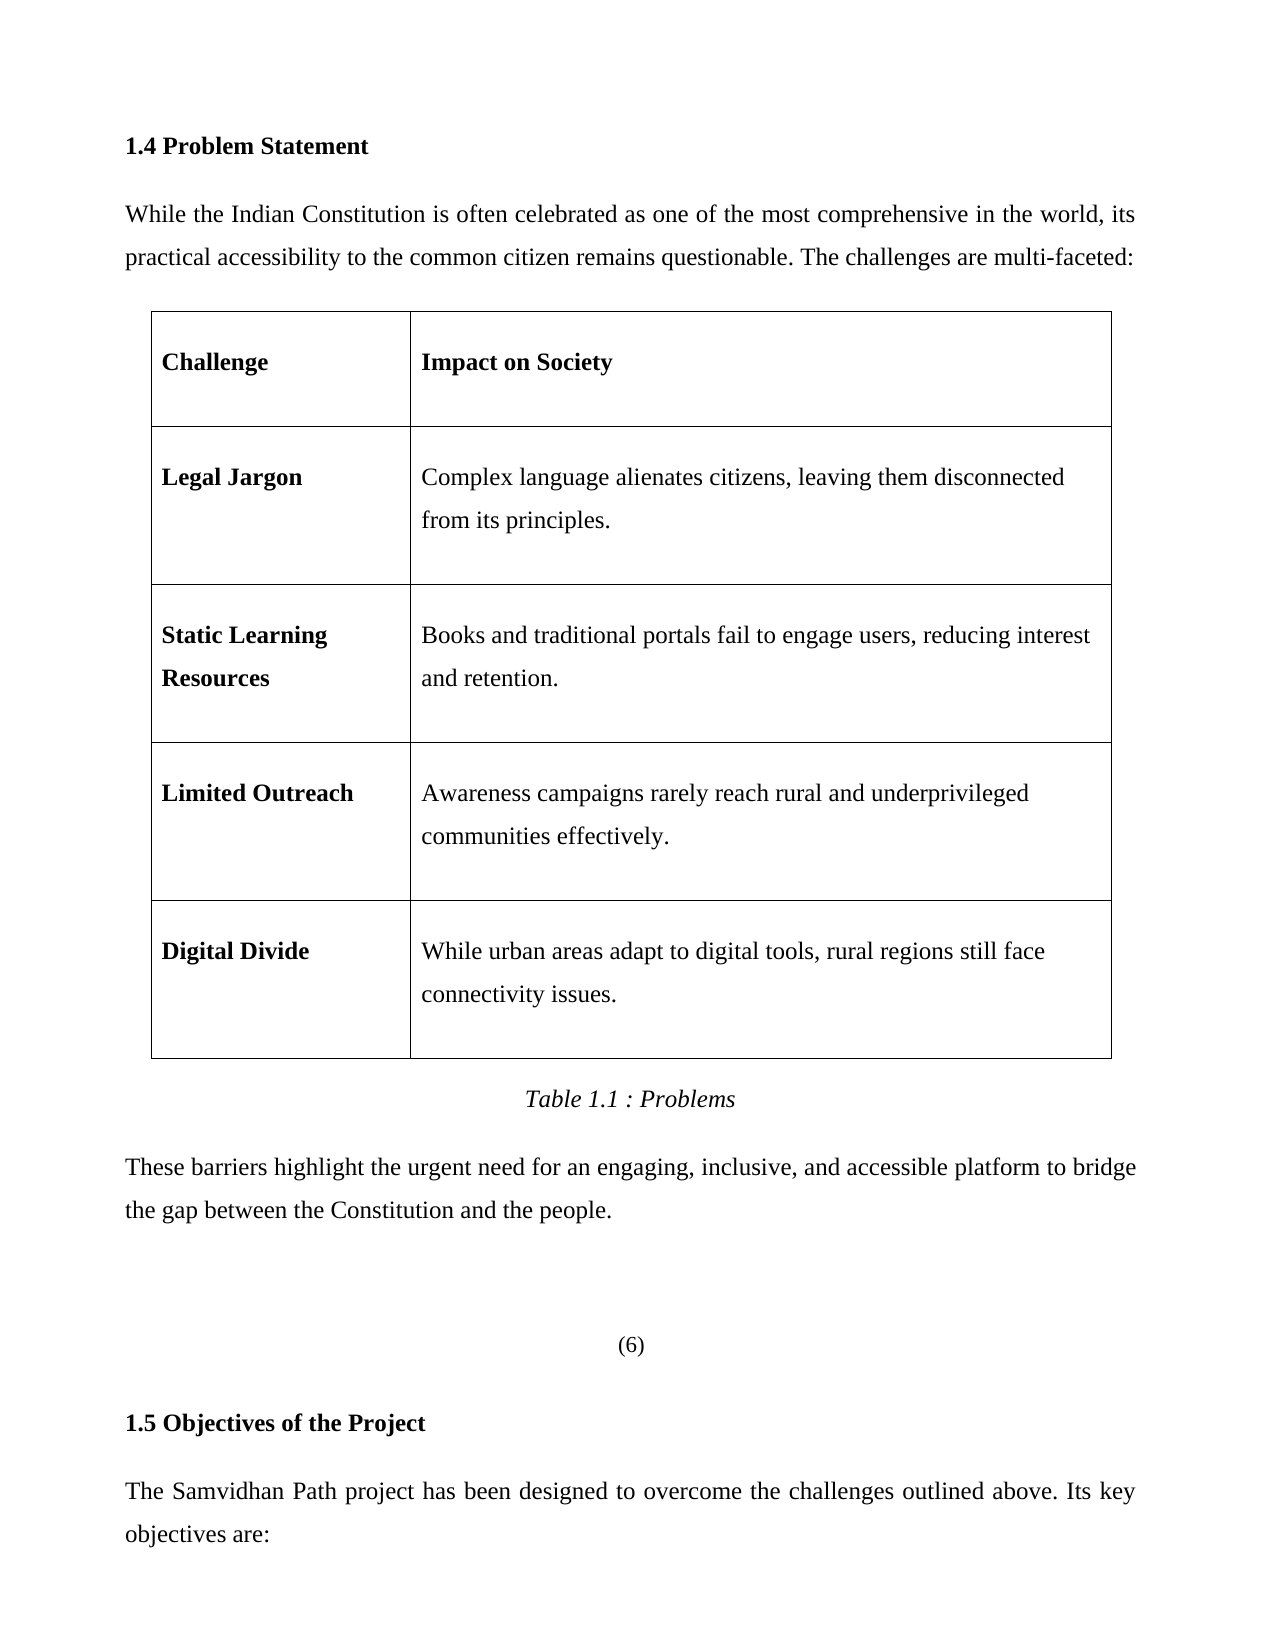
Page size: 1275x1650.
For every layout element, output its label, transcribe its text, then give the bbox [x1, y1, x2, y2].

subtitle 1.5 Objectives of the Project [125, 1408, 1137, 1437]
text While the Indian Constitution is often celebrated as one of the most comprehensive in the world, its practical accessibility to the common citizen remains questionable. The challenges are multi-faceted: [125, 199, 1137, 271]
table_cell Static Learning Resources [152, 585, 410, 742]
table_cell Books and traditional portals fail to engage users, reducing interest and retention. [411, 585, 1111, 742]
text The Samvidhan Path project has been designed to overcome the challenges outlined above. Its key objectives are: [125, 1476, 1137, 1548]
table_cell Awareness campaigns rarely reach rural and underprivileged communities effectively. [411, 743, 1111, 899]
subtitle 1.4 Problem Statement [125, 131, 1137, 160]
table_cell Digital Divide [152, 901, 410, 1058]
text These barriers highlight the urgent need for an engaging, inclusive, and accessible platform to bridge the gap between the Constitution and the people. [125, 1152, 1137, 1224]
table_cell Complex language alienates citizens, leaving them disconnected from its principles. [411, 427, 1111, 583]
table_cell Limited Outreach [152, 743, 410, 899]
table_cell While urban areas adapt to digital tools, rural regions still face connectivity issues. [411, 901, 1111, 1058]
text Table 1.1 : Problems [125, 1084, 1137, 1112]
table_header Challenge [152, 312, 410, 426]
table_cell Legal Jargon [152, 427, 410, 583]
table_header Impact on Society [411, 312, 1111, 426]
text (6) [125, 1331, 1137, 1357]
